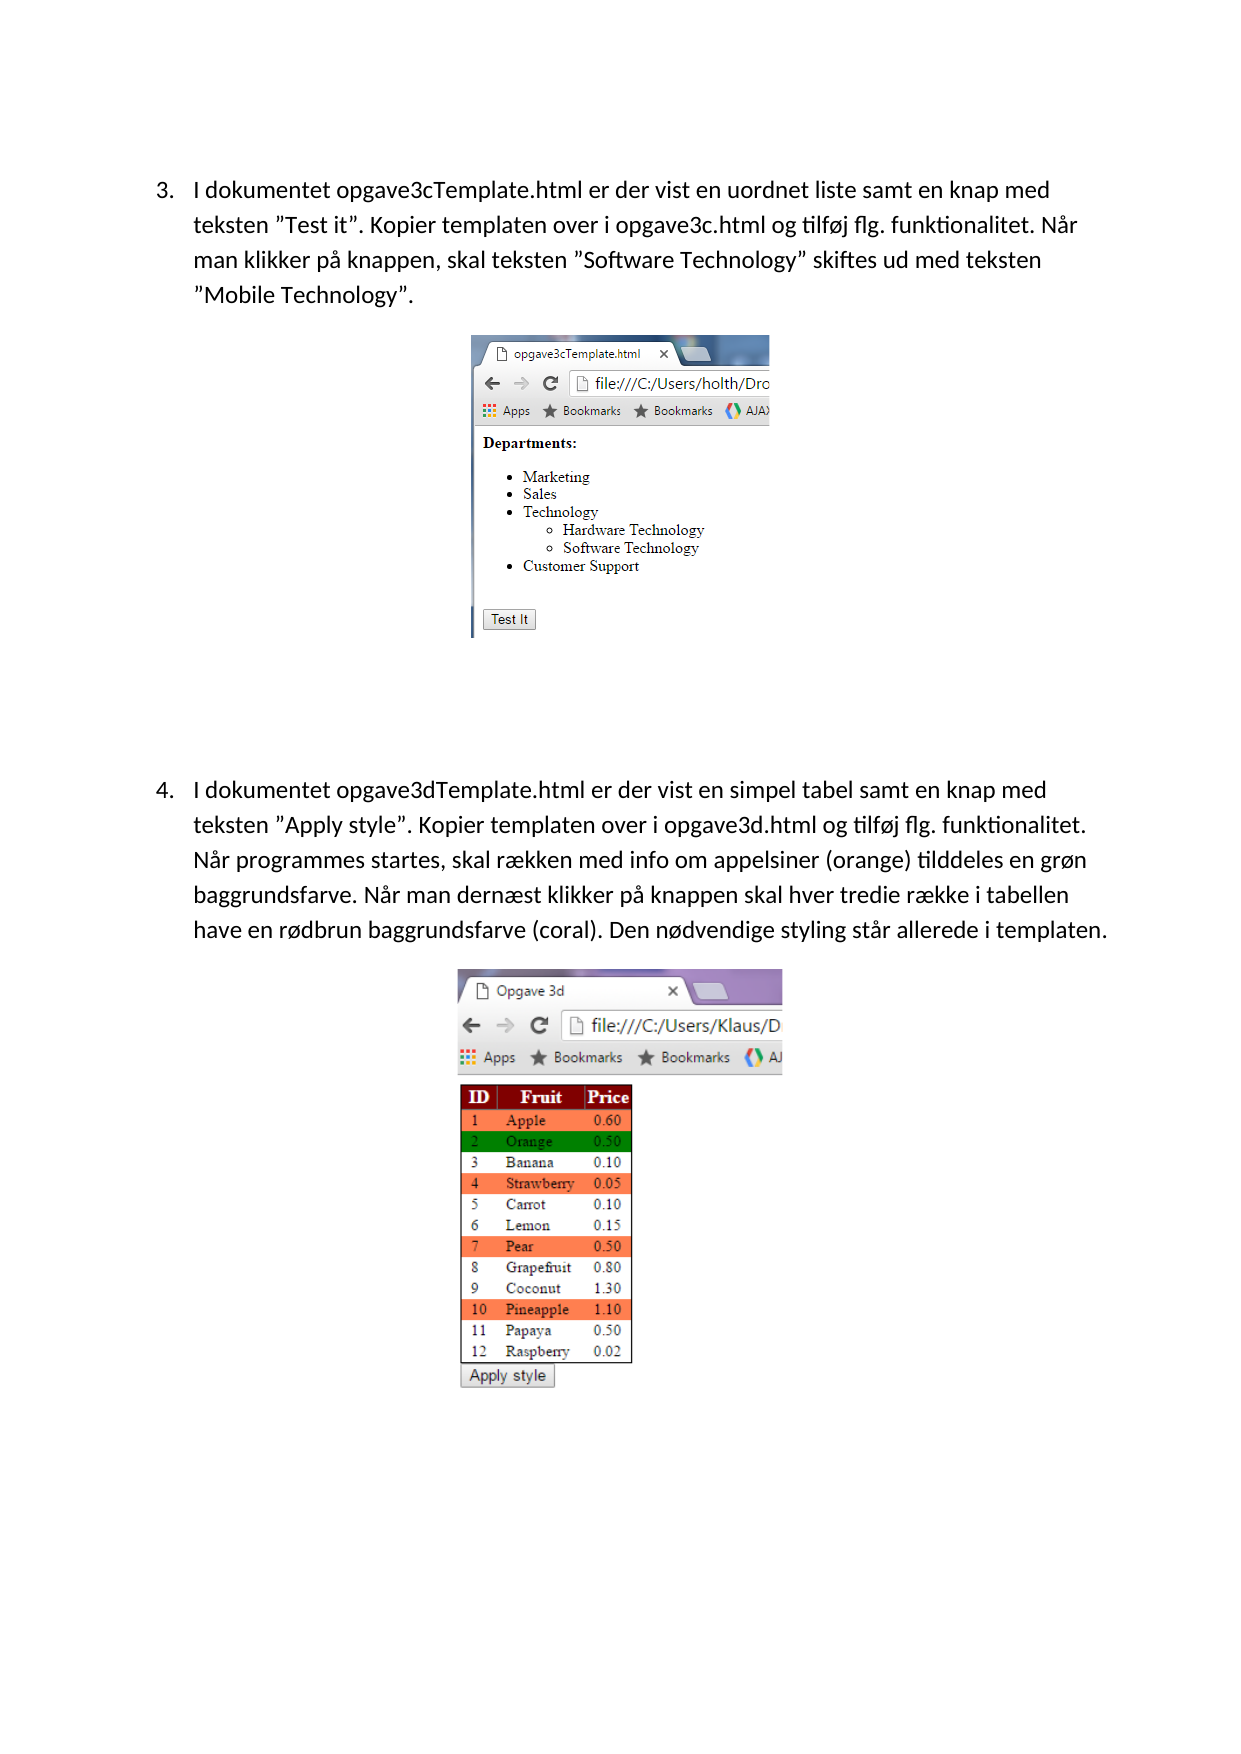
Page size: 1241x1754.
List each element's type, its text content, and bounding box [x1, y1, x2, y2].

list I dokumentet opgave3dTemplate.html er der vist en simpel tabel samt en knap med teksten ”Apply style”. Kopier templaten over i opgave3d.html og tilføj flg. funktionalitet. Når programmes startes, skal rækken med info om appelsiner (orange) tilddeles en grøn baggrundsfarve. Når man dernæst klikker på knappen skal hver tredie række i tabellen have en rødbrun baggrundsfarve (coral). Den nødvendige styling står allerede i templaten. [156, 774, 1122, 944]
picture [457, 969, 783, 1438]
list I dokumentet opgave3cTemplate.html er der vist en uordnet liste samt en knap med teksten ”Test it”. Kopier templaten over i opgave3c.html og tilføj flg. funktionalitet. Når man klikker på knappen, skal teksten ”Software Technology” skiftes ud med teksten ”Mobile Technology”. [156, 174, 1122, 309]
picture [471, 335, 770, 638]
